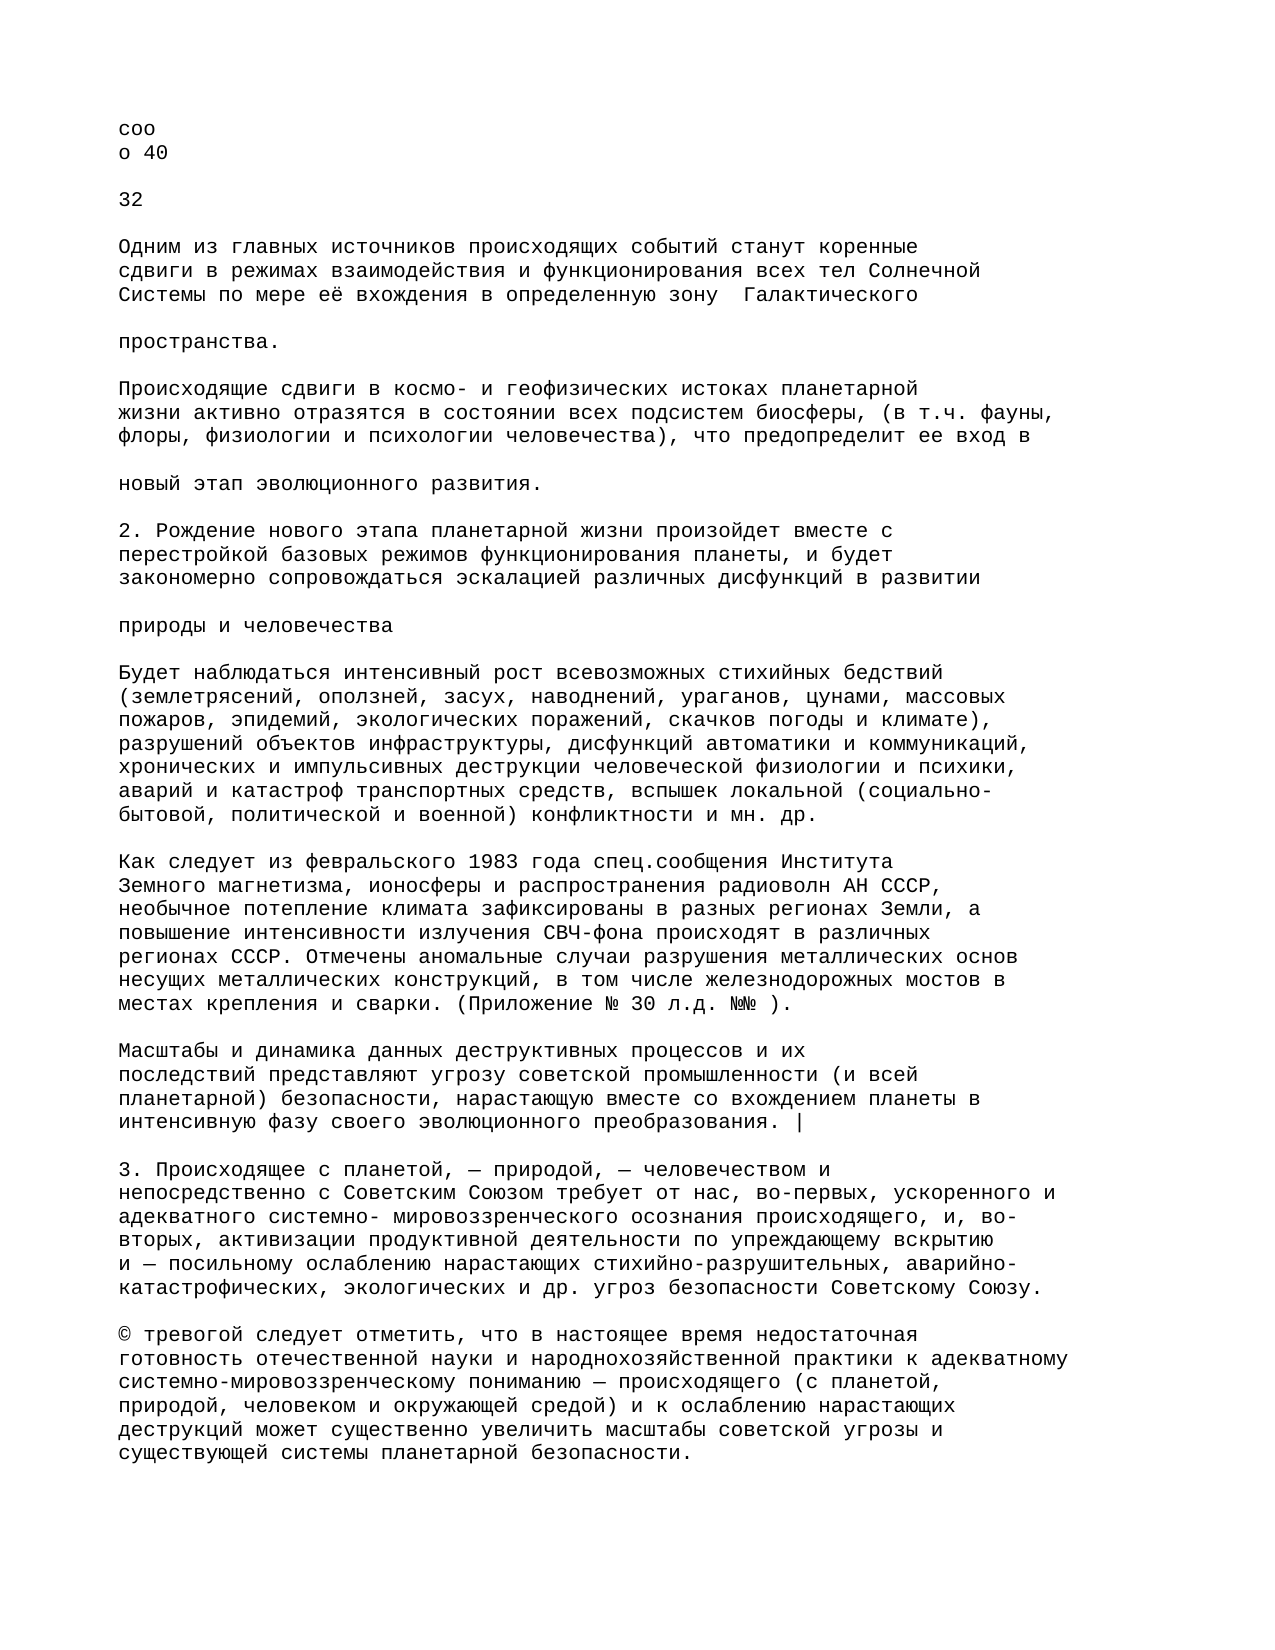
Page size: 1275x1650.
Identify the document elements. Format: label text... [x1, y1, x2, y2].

text © тревогой следует отметить, что в настоящее время недостаточная [118, 1324, 1157, 1348]
text закономерно сопровождаться эскалацией различных дисфункций в развитии [118, 567, 1157, 591]
text существующей системы планетарной безопасности. [118, 1442, 1157, 1466]
text готовность отечественной науки и народнохозяйственной практики к адекватному [118, 1348, 1157, 1371]
text аварий и катастроф транспортных средств, вспышек локальной (социально- [118, 780, 1157, 804]
text бытовой, политической и военной) конфликтности и мн. др. [118, 804, 1157, 827]
text 2. Рождение нового этапа планетарной жизни произойдет вместе с [118, 520, 1157, 544]
text природы и человечества [118, 615, 1157, 638]
text Системы по мере её вхождения в определенную зону Галактического [118, 284, 1157, 307]
text новый этап эволюционного развития. [118, 473, 1157, 496]
text местах крепления и сварки. (Приложение № 30 л.д. №№ ). [118, 993, 1157, 1017]
text и — посильному ослаблению нарастающих стихийно-разрушительных, аварийно- [118, 1253, 1157, 1277]
text соо [118, 118, 1157, 142]
text жизни активно отразятся в состоянии всех подсистем биосферы, (в т.ч. фауны, [118, 402, 1157, 426]
text пожаров, эпидемий, экологических поражений, скачков погоды и климате), [118, 709, 1157, 733]
text Масштабы и динамика данных деструктивных процессов и их [118, 1040, 1157, 1064]
text регионах СССР. Отмечены аномальные случаи разрушения металлических основ [118, 946, 1157, 969]
text 32 [118, 189, 1157, 213]
text (землетрясений, оползней, засух, наводнений, ураганов, цунами, массовых [118, 686, 1157, 709]
text повышение интенсивности излучения СВЧ-фона происходят в различных [118, 922, 1157, 946]
text Как следует из февральского 1983 года спец.сообщения Института [118, 851, 1157, 875]
text последствий представляют угрозу советской промышленности (и всей [118, 1064, 1157, 1088]
text деструкций может существенно увеличить масштабы советской угрозы и [118, 1419, 1157, 1442]
text Земного магнетизма, ионосферы и распространения радиоволн АН СССР, [118, 875, 1157, 898]
text системно-мировоззренческому пониманию — происходящего (с планетой, [118, 1371, 1157, 1395]
text разрушений объектов инфраструктуры, дисфункций автоматики и коммуникаций, [118, 733, 1157, 757]
text Будет наблюдаться интенсивный рост всевозможных стихийных бедствий [118, 662, 1157, 686]
text сдвиги в режимах взаимодействия и функционирования всех тел Солнечной [118, 260, 1157, 284]
text пространства. [118, 331, 1157, 354]
text флоры, физиологии и психологии человечества), что предопределит ее вход в [118, 426, 1157, 449]
text перестройкой базовых режимов функционирования планеты, и будет [118, 544, 1157, 567]
text природой, человеком и окружающей средой) и к ослаблению нарастающих [118, 1395, 1157, 1419]
text хронических и импульсивных деструкции человеческой физиологии и психики, [118, 757, 1157, 780]
text 3. Происходящее с планетой, — природой, — человечеством и [118, 1158, 1157, 1182]
text Происходящие сдвиги в космо- и геофизических истоках планетарной [118, 378, 1157, 402]
text интенсивную фазу своего эволюционного преобразования. | [118, 1111, 1157, 1135]
text вторых, активизации продуктивной деятельности по упреждающему вскрытию [118, 1229, 1157, 1253]
text адекватного системно- мировоззренческого осознания происходящего, и, во- [118, 1206, 1157, 1229]
text планетарной) безопасности, нарастающую вместе со вхождением планеты в [118, 1088, 1157, 1111]
text непосредственно с Советским Союзом требует от нас, во-первых, ускоренного и [118, 1182, 1157, 1206]
text необычное потепление климата зафиксированы в разных регионах Земли, а [118, 898, 1157, 922]
text о 40 [118, 142, 1157, 165]
text Одним из главных источников происходящих событий станут коренные [118, 236, 1157, 260]
text несущих металлических конструкций, в том числе железнодорожных мостов в [118, 969, 1157, 993]
text катастрофических, экологических и др. угроз безопасности Советскому Союзу. [118, 1277, 1157, 1300]
